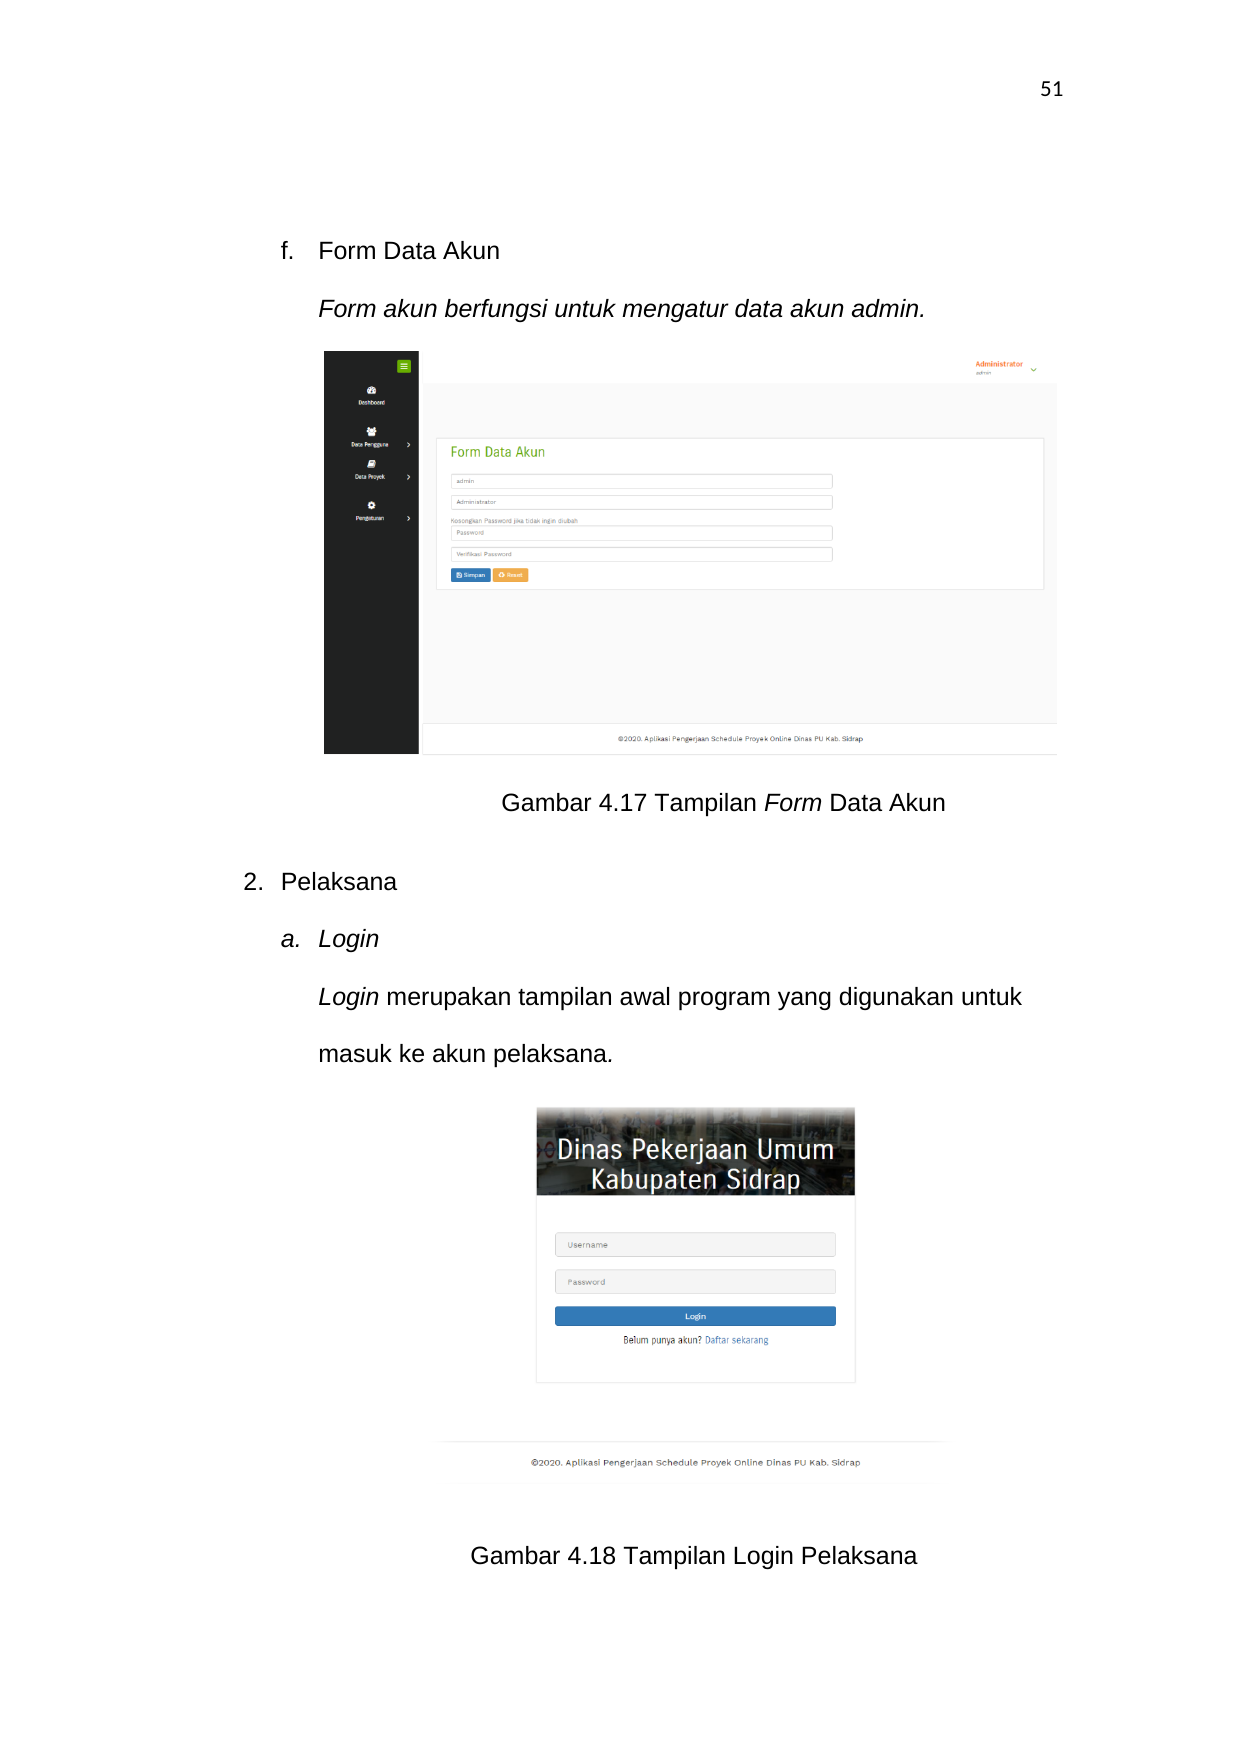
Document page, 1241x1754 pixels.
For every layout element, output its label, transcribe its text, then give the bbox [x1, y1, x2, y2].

list Login [281, 924, 1063, 953]
list Pelaksana [243, 867, 1063, 895]
picture [454, 1126, 930, 1463]
list Form akun berfungsi untuk mengatur data akun admin. [318, 294, 1063, 322]
list Form Data Akun [281, 236, 1063, 265]
picture [324, 351, 1057, 764]
list Login merupakan tampilan awal program yang digunakan untuk masuk ke akun pelaksana. [318, 982, 1063, 1068]
